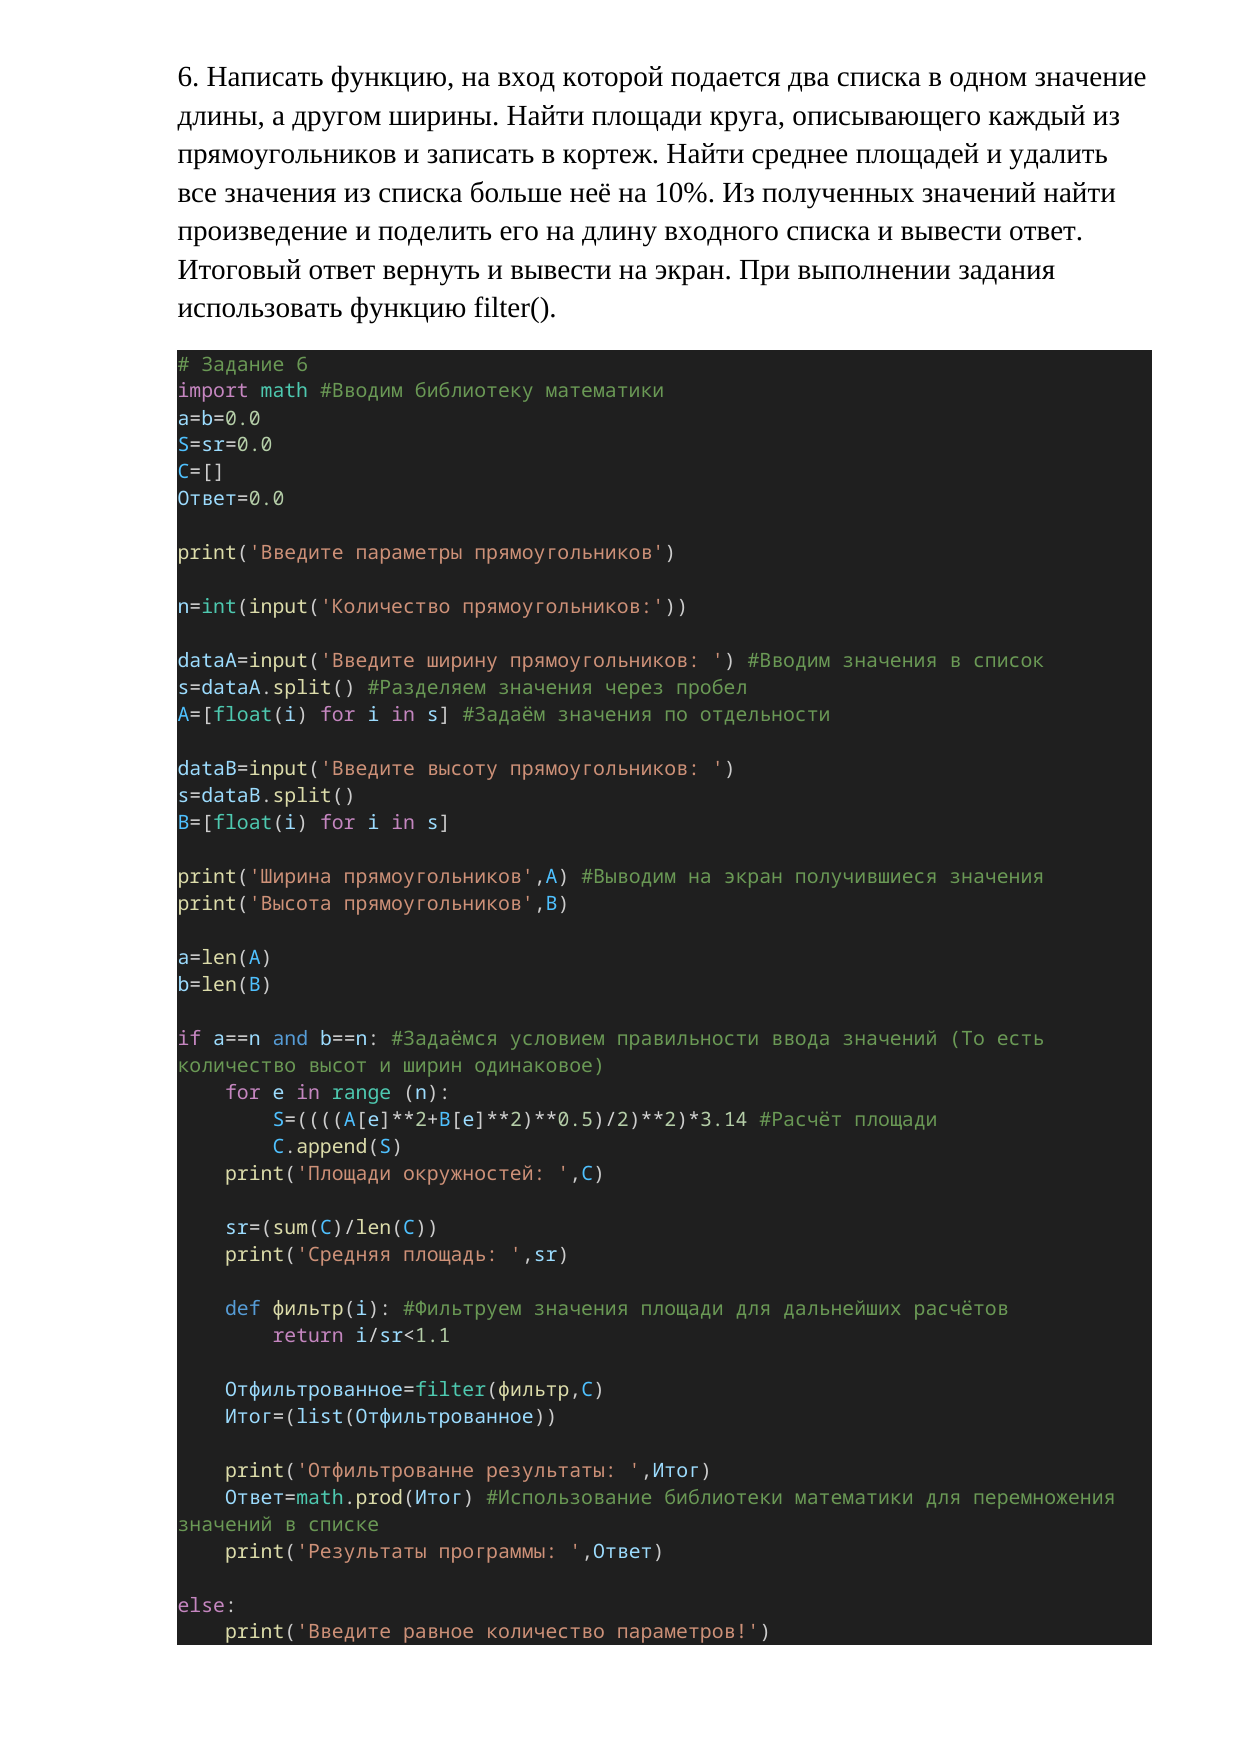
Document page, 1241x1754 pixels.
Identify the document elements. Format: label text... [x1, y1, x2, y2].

text else: [177, 1591, 1152, 1618]
text for e in range (n): [177, 1078, 1152, 1105]
text 6. Написать функцию, на вход которой подается два списка в одном значение длины, а другом ширины. Найти площади круга, описывающего каждый из прямоугольников и записать в кортеж. Найти среднее площадей и удалить все значения из списка больше неё на 10%. Из полученных значений найти произведение и поделить его на длину входного списка и вывести ответ. Итоговый ответ вернуть и вывести на экран. При выполнении задания использовать функцию filter(). [177, 59, 1152, 324]
text dataB=input('Введите высоту прямоугольников: ') [177, 754, 1152, 781]
text print('Отфильтрованне результаты: ',Итог) [177, 1456, 1152, 1483]
text C.append(S) [177, 1132, 1152, 1159]
text Итог=(list(Отфильтрованное)) [177, 1402, 1152, 1429]
text n=int(input('Количество прямоугольников:')) [177, 593, 1152, 619]
text # Задание 6 [177, 350, 1152, 377]
text print('Средняя площадь: ',sr) [177, 1240, 1152, 1267]
text a=b=0.0 [177, 404, 1152, 431]
text print('Площади окружностей: ',C) [177, 1159, 1152, 1186]
text print('Результаты программы: ',Ответ) [177, 1537, 1152, 1564]
text B=[float(i) for i in s] [177, 808, 1152, 835]
text import math #Вводим библиотеку математики [177, 377, 1152, 404]
text A=[float(i) for i in s] #Задаём значения по отдельности [177, 701, 1152, 727]
text print('Ширина прямоугольников',A) #Выводим на экран получившиеся значения [177, 862, 1152, 889]
text if a==n and b==n: #Задаёмся условием правильности ввода значений (То есть количество высот и ширин одинаковое) [177, 1024, 1152, 1078]
text S=((((A[e]**2+B[e]**2)**0.5)/2)**2)*3.14 #Расчёт площади [177, 1105, 1152, 1132]
text C=[] [177, 458, 1152, 485]
text S=sr=0.0 [177, 431, 1152, 458]
text return i/sr<1.1 [177, 1321, 1152, 1348]
text b=len(B) [177, 970, 1152, 997]
text print('Введите равное количество параметров!') [177, 1618, 1152, 1645]
text print('Введите параметры прямоугольников') [177, 539, 1152, 566]
text Ответ=math.prod(Итог) #Использование библиотеки математики для перемножения значений в списке [177, 1483, 1152, 1537]
text s=dataB.split() [177, 781, 1152, 808]
text sr=(sum(C)/len(C)) [177, 1213, 1152, 1240]
text print('Высота прямоугольников',B) [177, 889, 1152, 916]
text def фильтр(i): #Фильтруем значения площади для дальнейших расчётов [177, 1294, 1152, 1321]
text s=dataA.split() #Разделяем значения через пробел [177, 673, 1152, 701]
text a=len(A) [177, 943, 1152, 970]
text Отфильтрованное=filter(фильтр,C) [177, 1375, 1152, 1402]
text Ответ=0.0 [177, 485, 1152, 512]
text dataA=input('Введите ширину прямоугольников: ') #Вводим значения в список [177, 647, 1152, 673]
